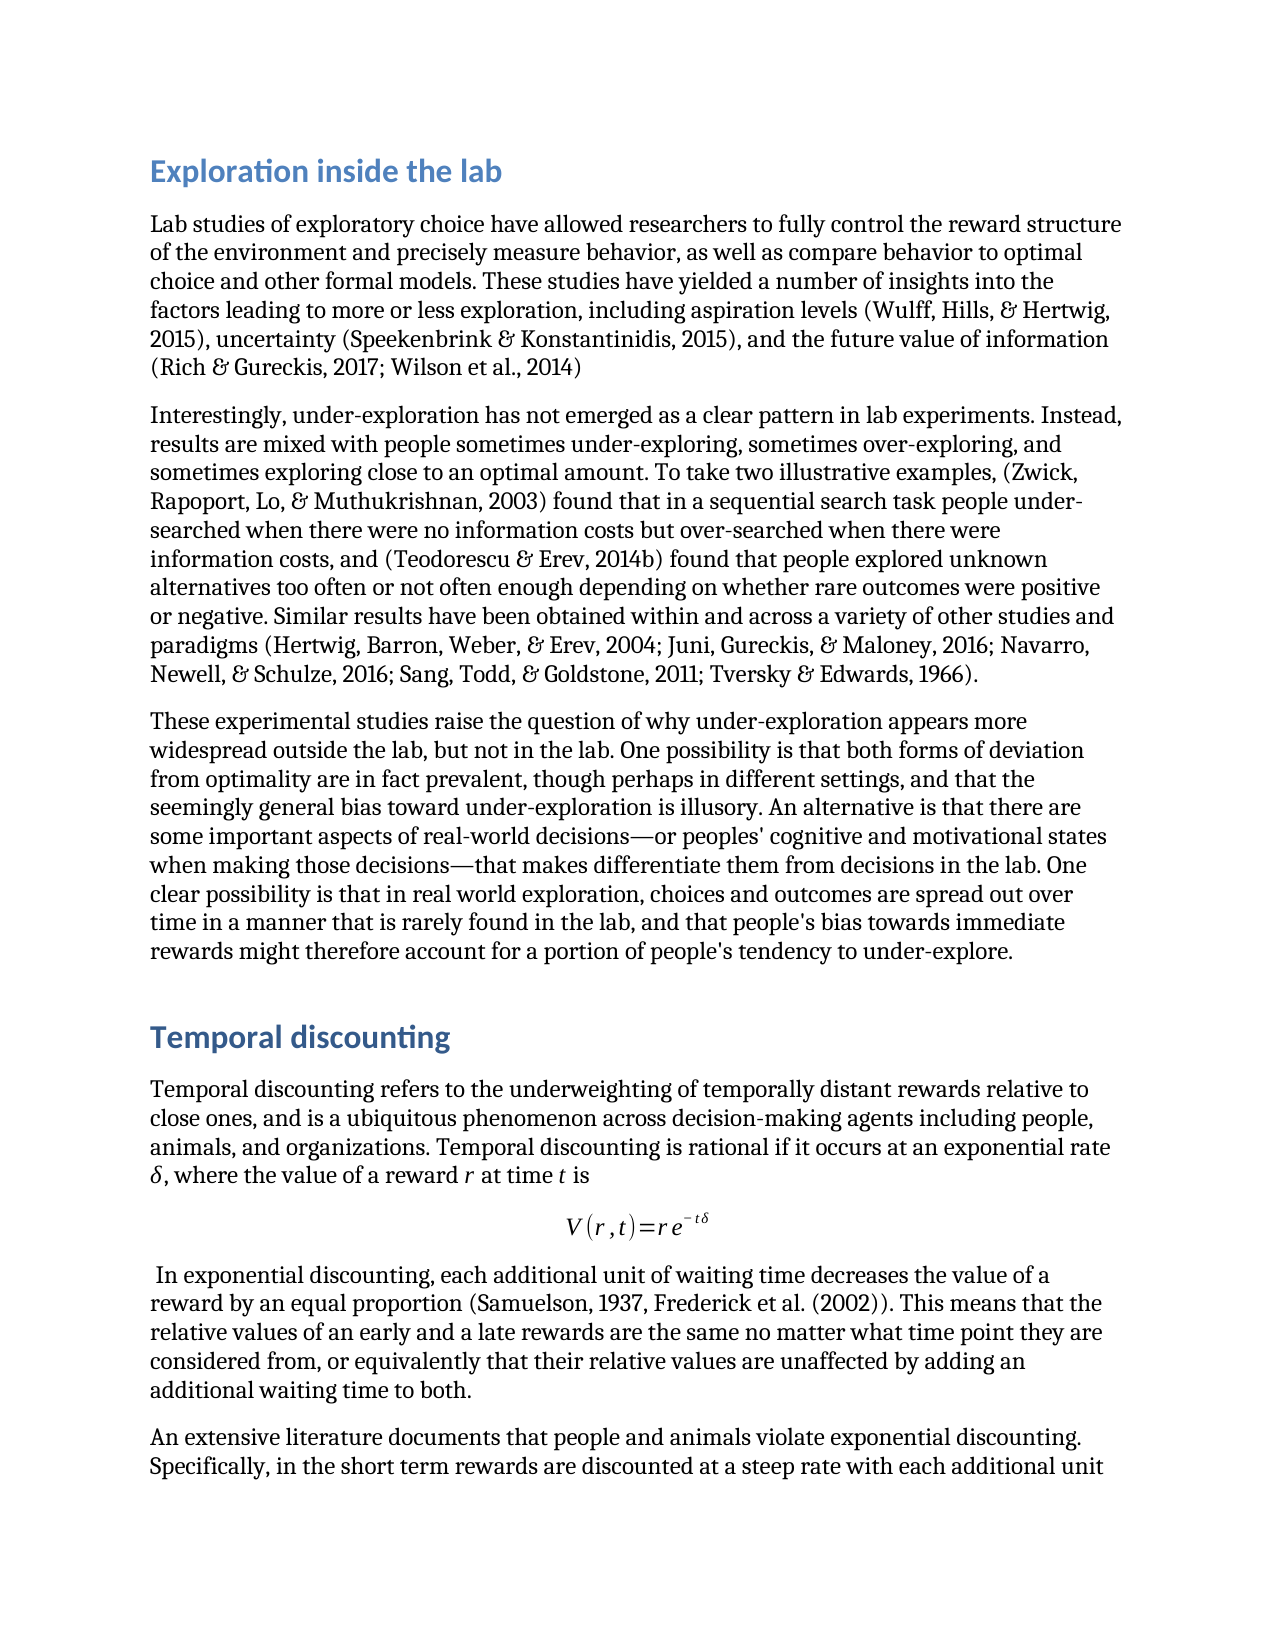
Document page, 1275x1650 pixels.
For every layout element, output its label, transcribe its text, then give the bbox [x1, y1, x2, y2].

text Interestingly, under-exploration has not emerged as a clear pattern in lab experiments. Instead, results are mixed with people sometimes under-exploring, sometimes over-exploring, and sometimes exploring close to an optimal amount. To take two illustrative examples, (Zwick, Rapoport, Lo, & Muthukrishnan, 2003) found that in a sequential search task people under-searched when there were no information costs but over-searched when there were information costs, and (Teodorescu & Erev, 2014b) found that people explored unknown alternatives too often or not often enough depending on whether rare outcomes were positive or negative. Similar results have been obtained within and across a variety of other studies and paradigms (Hertwig, Barron, Weber, & Erev, 2004; Juni, Gureckis, & Maloney, 2016; Navarro, Newell, & Schulze, 2016; Sang, Todd, & Goldstone, 2011; Tversky & Edwards, 1966). [150, 401, 1125, 688]
subtitle Exploration inside the lab [150, 150, 1125, 191]
text In exponential discounting, each additional unit of waiting time decreases the value of a reward by an equal proportion (Samuelson, 1937, Frederick et al. (2002)). This means that the relative values of an early and a late rewards are the same no matter what time point they are considered from, or equivalently that their relative values are unaffected by adding an additional waiting time to both. [150, 1261, 1125, 1404]
subtitle Temporal discounting [150, 1016, 1125, 1056]
text These experimental studies raise the question of why under-exploration appears more widespread outside the lab, but not in the lab. One possibility is that both forms of deviation from optimality are in fact prevalent, though perhaps in different settings, and that the seemingly general bias toward under-exploration is illusory. An alternative is that there are some important aspects of real-world decisions—or peoples' cognitive and motivational states when making those decisions—that makes differentiate them from decisions in the lab. One clear possibility is that in real world exploration, choices and outcomes are spread out over time in a manner that is rarely found in the lab, and that people's bias towards immediate rewards might therefore account for a portion of people's tendency to under-explore. [150, 707, 1125, 966]
text Temporal discounting refers to the underweighting of temporally distant rewards relative to close ones, and is a ubiquitous phenomenon across decision-making agents including people, animals, and organizations. Temporal discounting is rational if it occurs at an exponential rate , where the value of a reward at time is [150, 1075, 1125, 1190]
